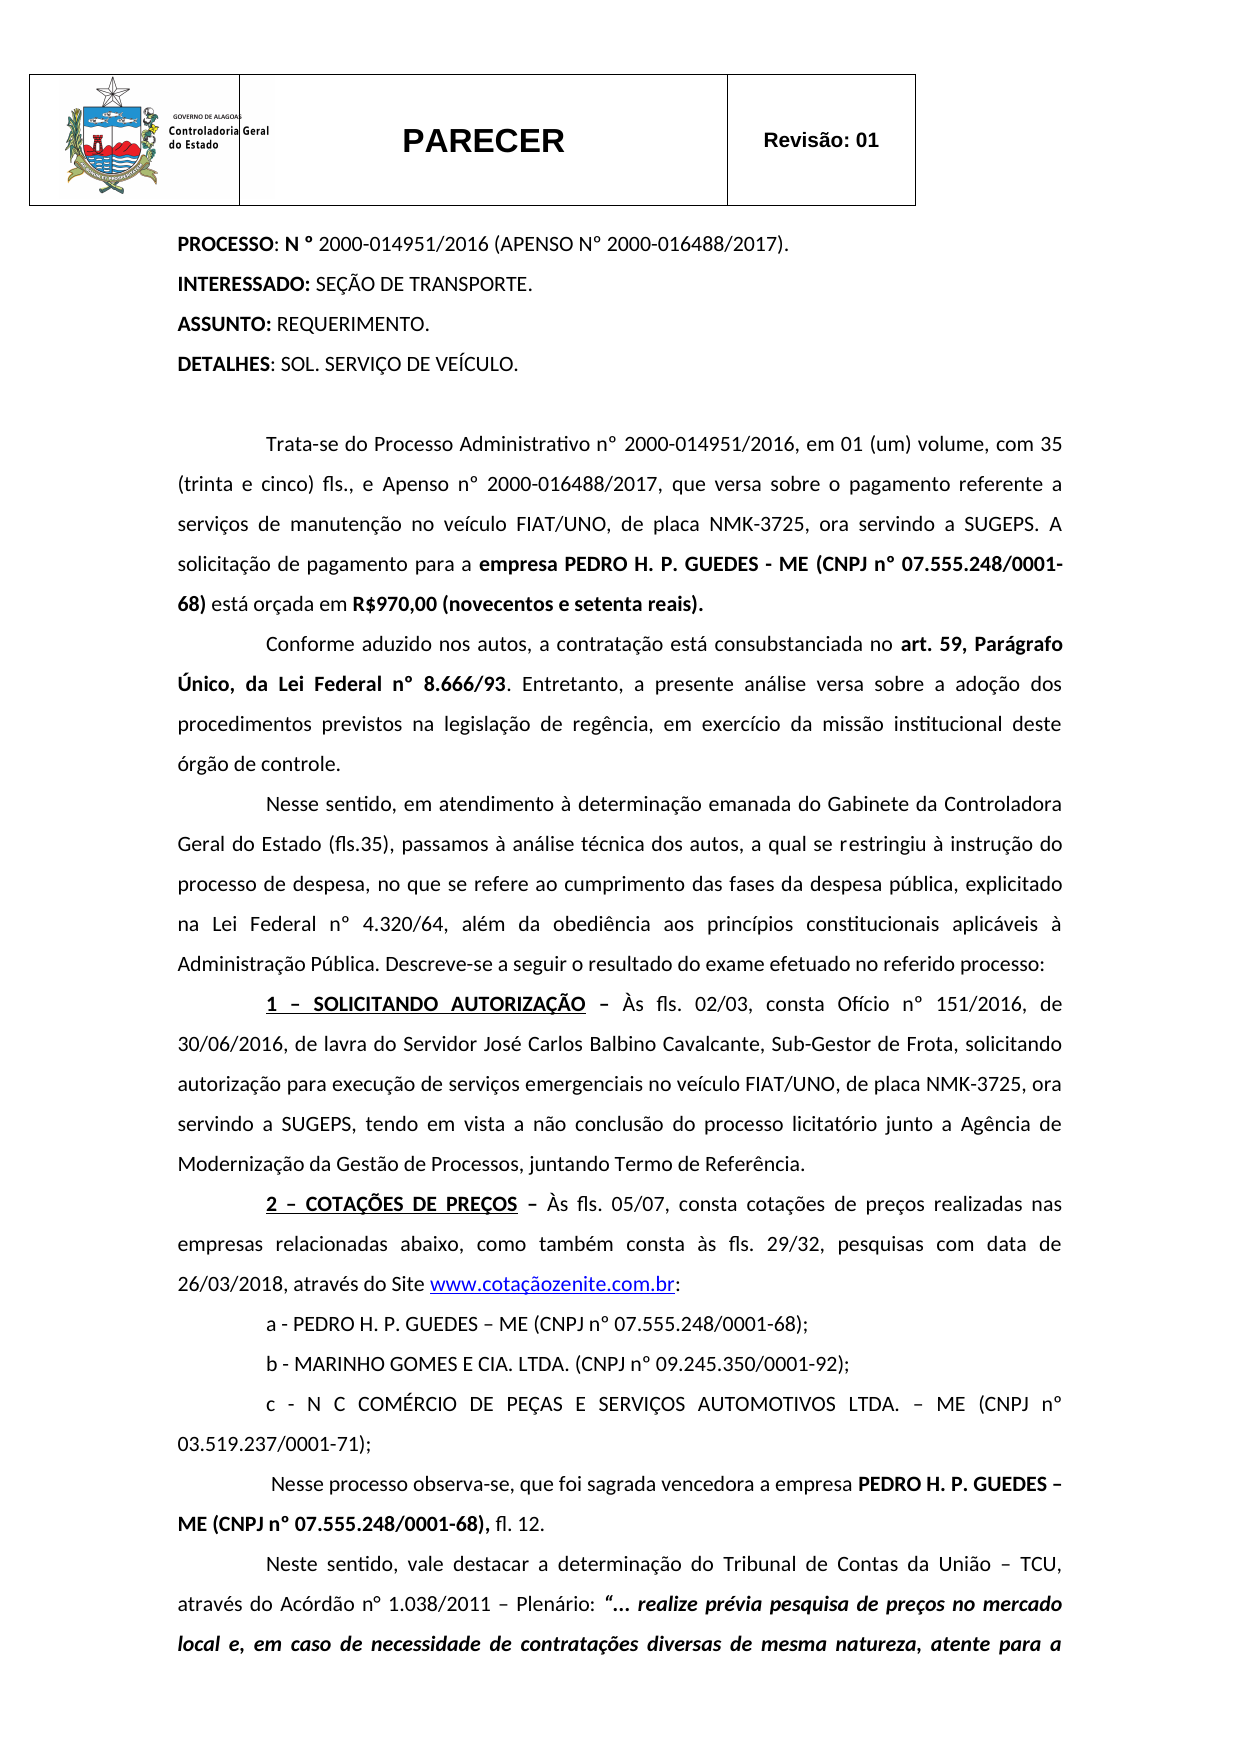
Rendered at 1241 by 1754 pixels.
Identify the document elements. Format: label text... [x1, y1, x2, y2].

text Nesse processo observa-se, que foi sagrada vencedora a empresa PEDRO H. P. GUEDES – ME (CNPJ nº 07.555.248/0001-68), fl. 12. [177, 1470, 1063, 1537]
text INTERESSADO: SEÇÃO DE TRANSPORTE. [177, 270, 1063, 297]
text 2 – COTAÇÕES DE PREÇOS – Às fls. 05/07, consta cotações de preços realizadas nas empresas relacionadas abaixo, como também consta às fls. 29/32, pesquisas com data de 26/03/2018, através do Site www.cotaçãozenite.com.br: [177, 1190, 1063, 1297]
text DETALHES: SOL. SERVIÇO DE VEÍCULO. [177, 350, 1063, 377]
text Conforme aduzido nos autos, a contratação está consubstanciada no art. 59, Parágrafo Único, da Lei Federal nº 8.666/93. Entretanto, a presente análise versa sobre a adoção dos procedimentos previstos na legislação de regência, em exercício da missão institucional deste órgão de controle. [177, 630, 1063, 777]
text Nesse sentido, em atendimento à determinação emanada do Gabinete da Controladora Geral do Estado (fls.35), passamos à análise técnica dos autos, a qual se restringiu à instrução do processo de despesa, no que se refere ao cumprimento das fases da despesa pública, explicitado na Lei Federal nº 4.320/64, além da obediência aos princípios constitucionais aplicáveis à Administração Pública. Descreve-se a seguir o resultado do exame efetuado no referido processo: [177, 790, 1063, 977]
text PROCESSO: N º 2000-014951/2016 (APENSO Nº 2000-016488/2017). [177, 230, 1063, 257]
text b - MARINHO GOMES E CIA. LTDA. (CNPJ nº 09.245.350/0001-92); [266, 1350, 1063, 1377]
text c - N C COMÉRCIO DE PEÇAS E SERVIÇOS AUTOMOTIVOS LTDA. – ME (CNPJ nº 03.519.237/0001-71); [177, 1390, 1063, 1457]
text ASSUNTO: REQUERIMENTO. [177, 310, 1063, 337]
text a - PEDRO H. P. GUEDES – ME (CNPJ nº 07.555.248/0001-68); [266, 1310, 1063, 1337]
text Trata-se do Processo Administrativo nº 2000-014951/2016, em 01 (um) volume, com 35 (trinta e cinco) fls., e Apenso nº 2000-016488/2017, que versa sobre o pagamento referente a serviços de manutenção no veículo FIAT/UNO, de placa NMK-3725, ora servindo a SUGEPS. A solicitação de pagamento para a empresa PEDRO H. P. GUEDES - ME (CNPJ nº 07.555.248/0001-68) está orçada em R$970,00 (novecentos e setenta reais). [177, 430, 1063, 617]
picture [240, 75, 275, 199]
text 1 – SOLICITANDO AUTORIZAÇÃO – Às fls. 02/03, consta Ofício nº 151/2016, de 30/06/2016, de lavra do Servidor José Carlos Balbino Cavalcante, Sub-Gestor de Frota, solicitando autorização para execução de serviços emergenciais no veículo FIAT/UNO, de placa NMK-3725, ora servindo a SUGEPS, tendo em vista a não conclusão do processo licitatório junto a Agência de Modernização da Gestão de Processos, juntando Termo de Referência. [177, 990, 1063, 1177]
picture [59, 75, 239, 199]
